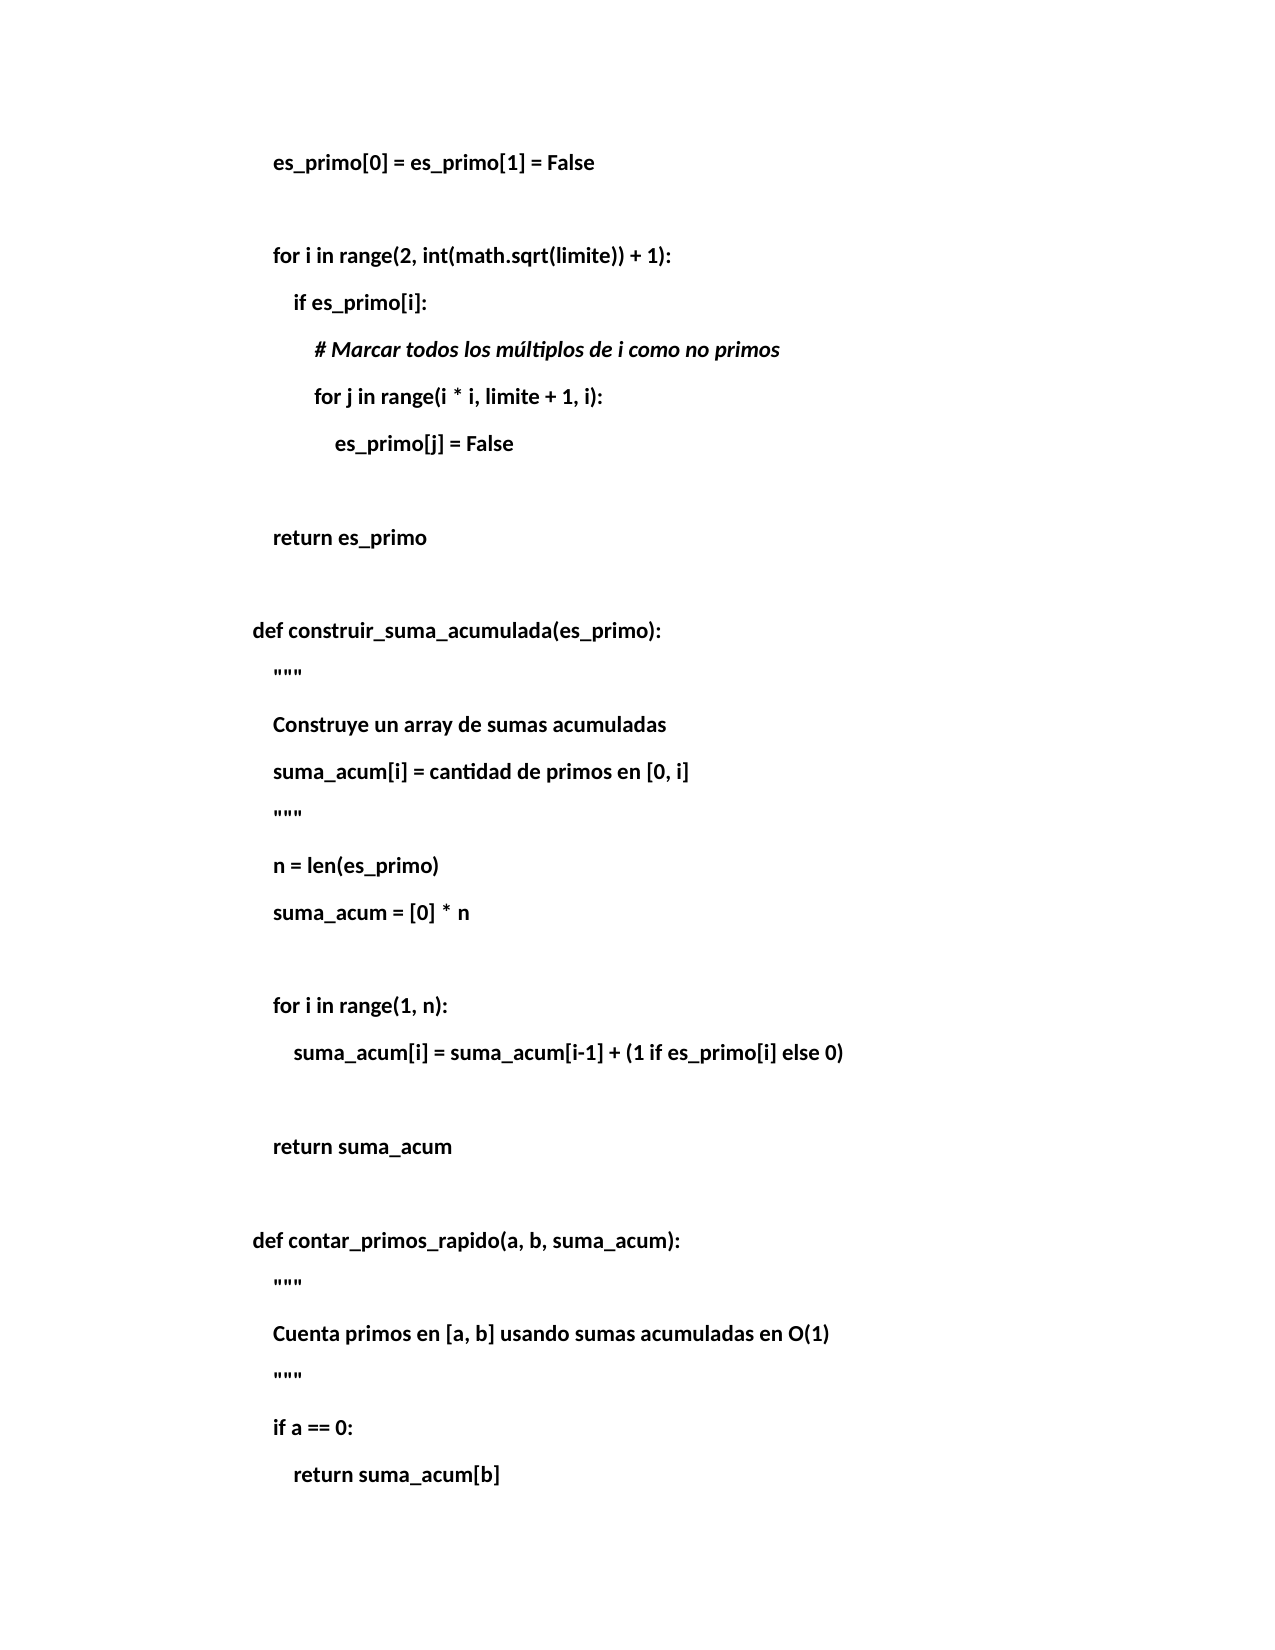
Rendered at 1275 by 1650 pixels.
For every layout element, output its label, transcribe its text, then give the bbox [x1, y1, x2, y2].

text return suma_acum [252, 1132, 1098, 1160]
text if a == 0: [252, 1413, 1098, 1441]
text """ [252, 663, 1098, 691]
text suma_acum[i] = cantidad de primos en [0, i] [252, 757, 1098, 785]
text es_primo[j] = False [252, 429, 1098, 457]
text for i in range(2, int(math.sqrt(limite)) + 1): [252, 241, 1098, 269]
text def contar_primos_rapido(a, b, suma_acum): [252, 1226, 1098, 1254]
text """ [252, 804, 1098, 832]
text return es_primo [252, 523, 1098, 551]
text """ [252, 1273, 1098, 1301]
text es_primo[0] = es_primo[1] = False [252, 148, 1098, 176]
text """ [252, 1366, 1098, 1394]
text for i in range(1, n): [252, 991, 1098, 1019]
text Cuenta primos en [a, b] usando sumas acumuladas en O(1) [252, 1319, 1098, 1347]
text return suma_acum[b] [252, 1460, 1098, 1488]
text suma_acum[i] = suma_acum[i-1] + (1 if es_primo[i] else 0) [252, 1038, 1098, 1066]
text n = len(es_primo) [252, 851, 1098, 879]
text def construir_suma_acumulada(es_primo): [252, 616, 1098, 644]
text if es_primo[i]: [252, 288, 1098, 316]
text Construye un array de sumas acumuladas [252, 710, 1098, 738]
text for j in range(i * i, limite + 1, i): [252, 382, 1098, 410]
text suma_acum = [0] * n [252, 898, 1098, 926]
text # Marcar todos los múltiplos de i como no primos [252, 335, 1098, 363]
